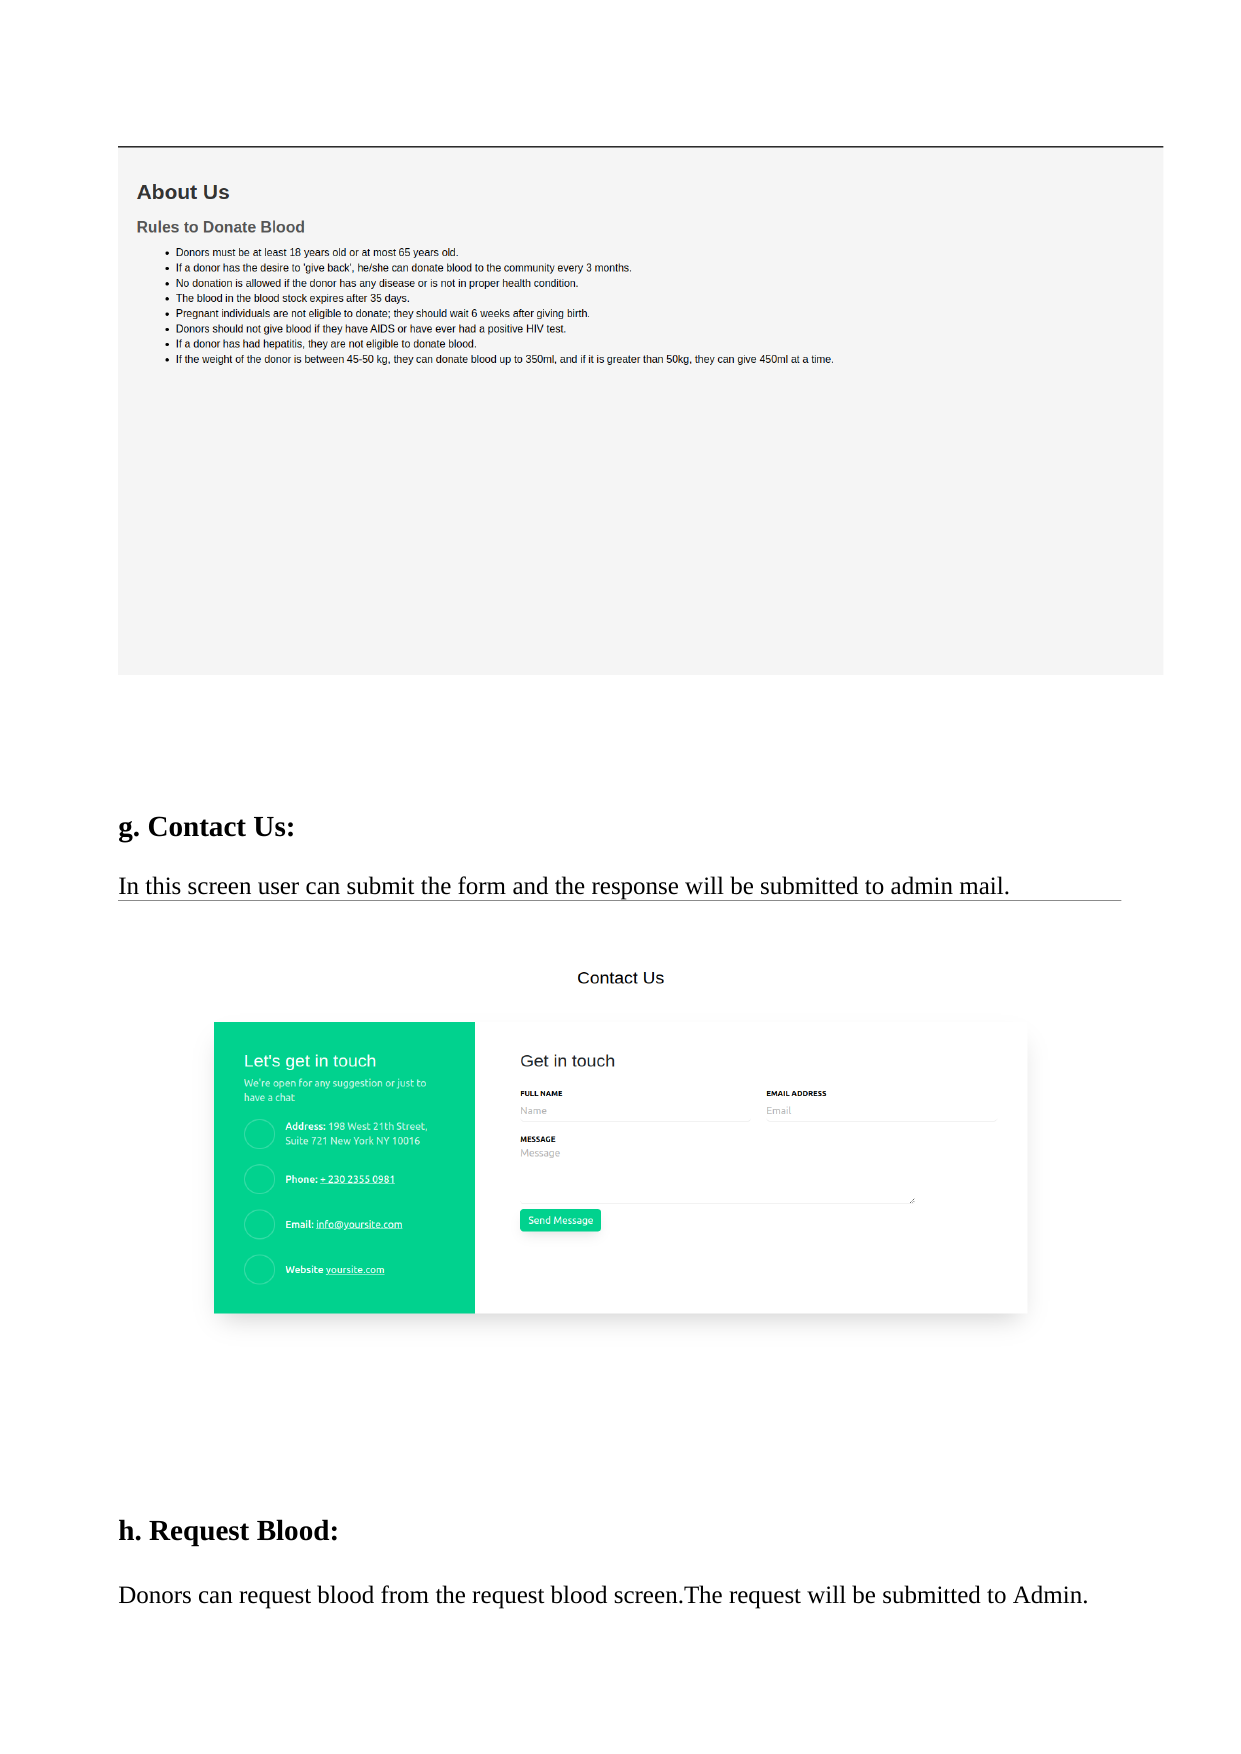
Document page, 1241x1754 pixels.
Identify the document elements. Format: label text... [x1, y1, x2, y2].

picture [118, 146, 1164, 675]
text In this screen user can submit the form and the response will be submitted to admin mail. [118, 871, 1122, 900]
text Donors can request blood from the request blood screen.The request will be submitted to Admin. [118, 1581, 1122, 1609]
text h. Request Blood: [118, 1513, 1122, 1547]
picture [118, 900, 1122, 1380]
text g. Contact Us: [118, 809, 1122, 842]
